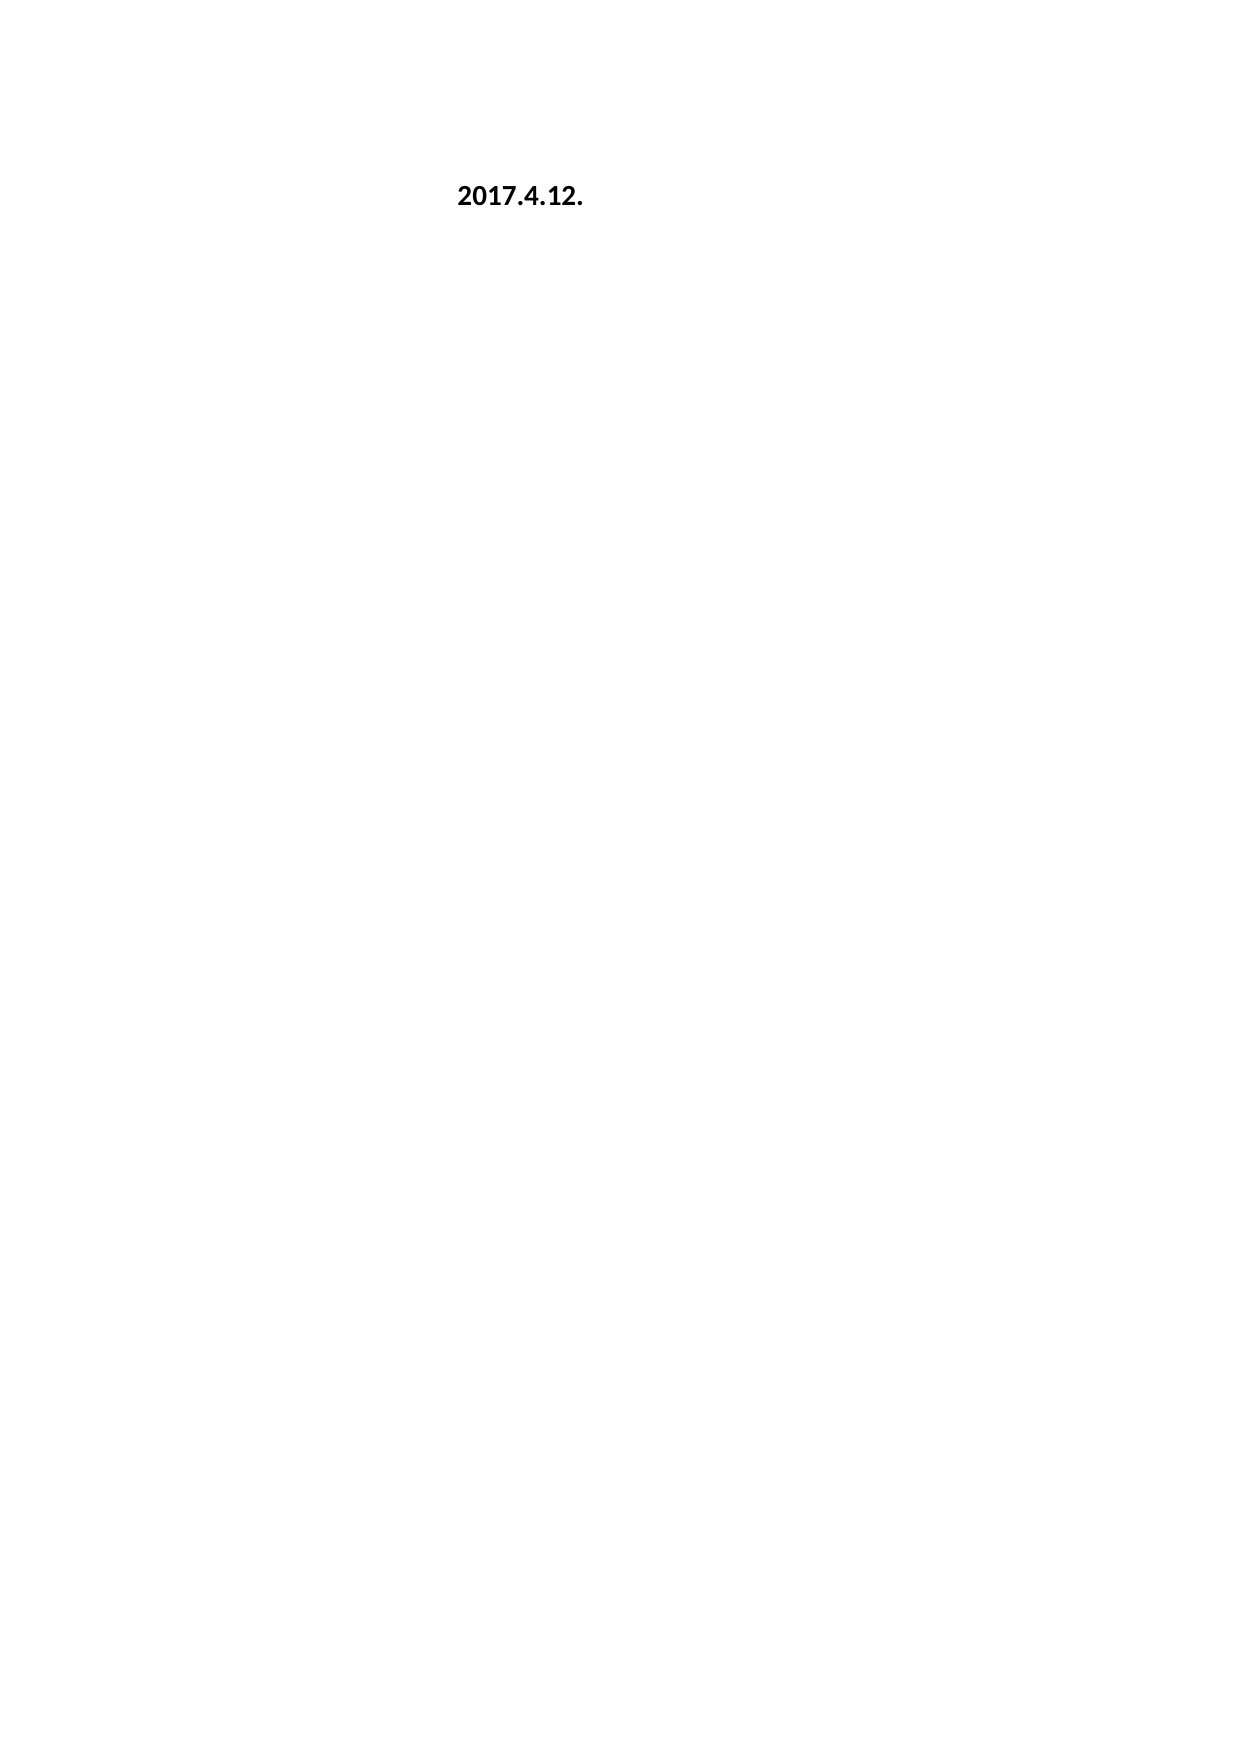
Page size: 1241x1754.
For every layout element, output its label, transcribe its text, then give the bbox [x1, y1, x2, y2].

text 2017.4.12. [187, 162, 1053, 227]
